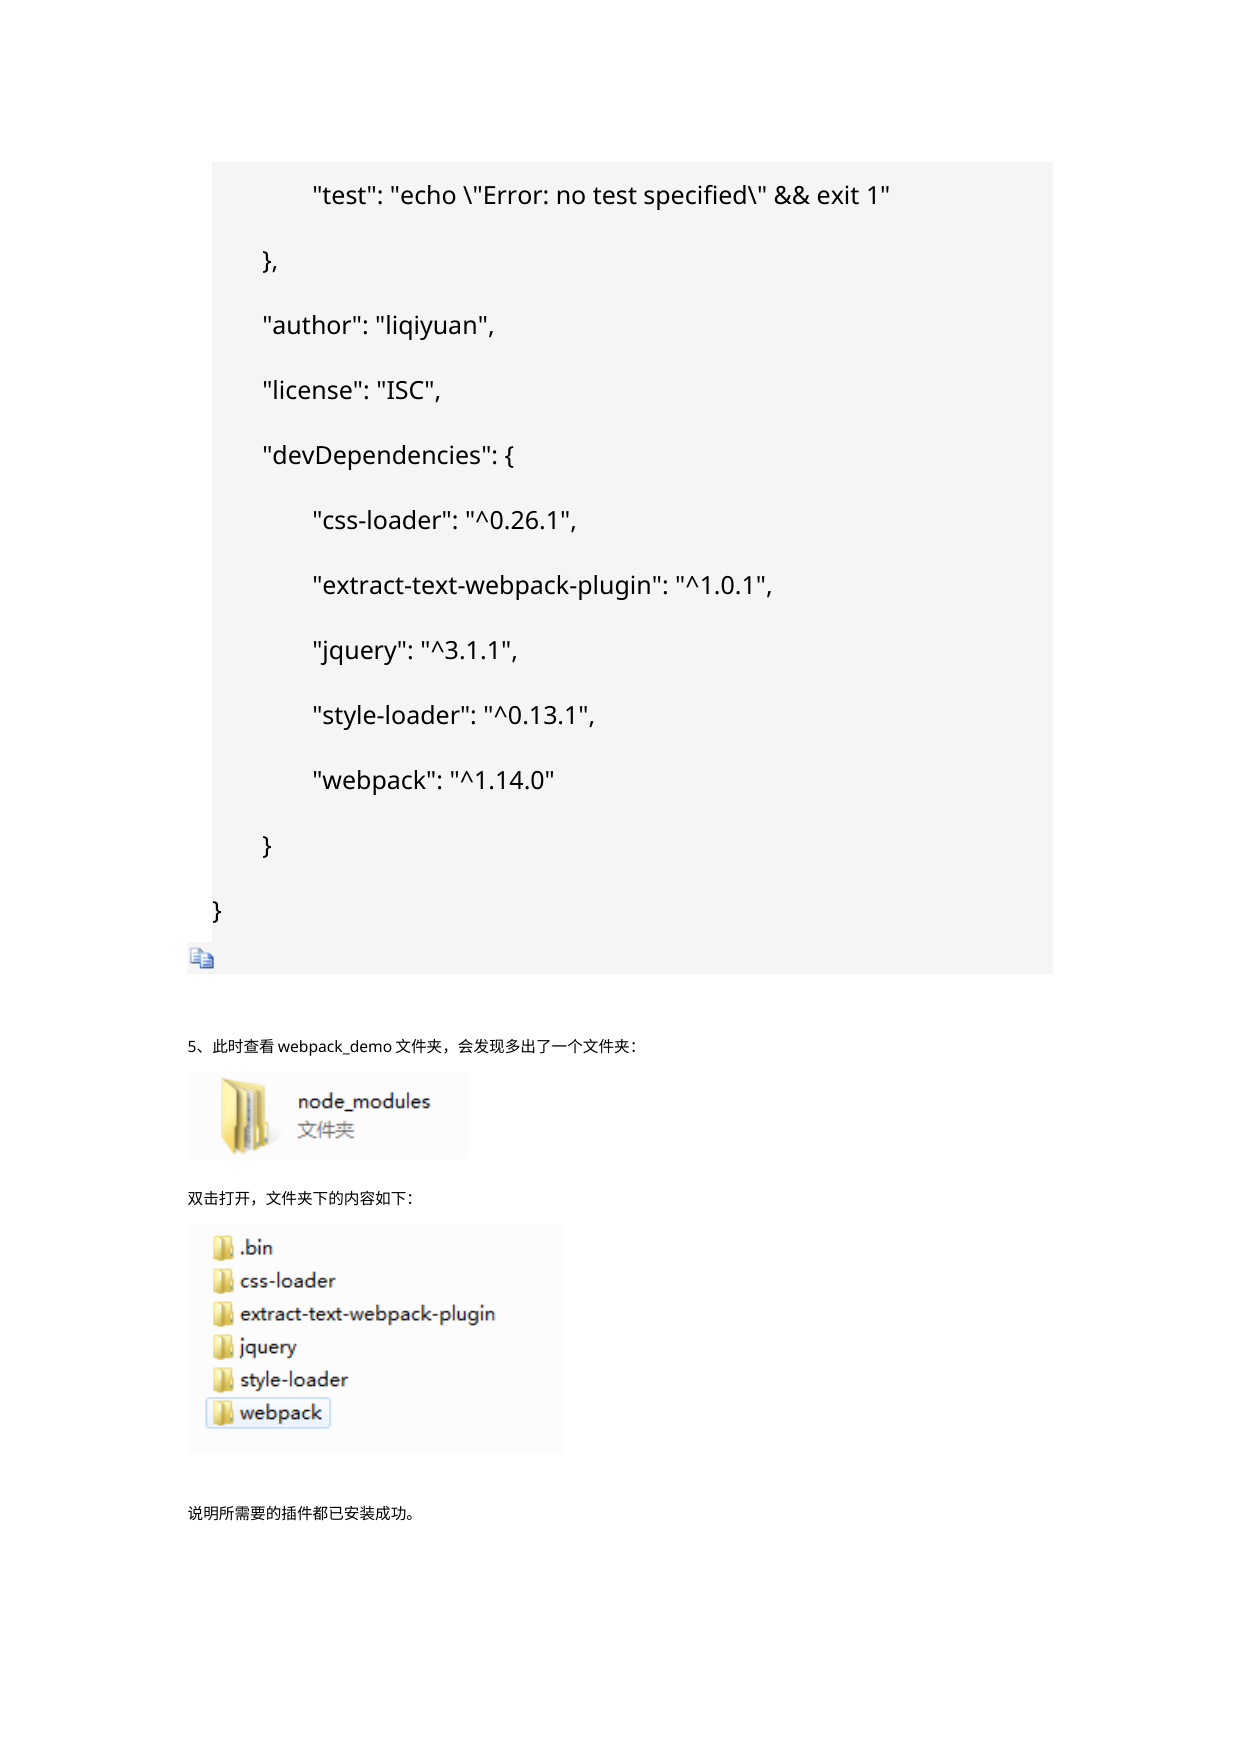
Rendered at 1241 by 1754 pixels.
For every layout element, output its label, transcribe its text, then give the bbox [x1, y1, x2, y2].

text 说明所需要的插件都已安装成功。 [187, 1496, 1053, 1529]
text "devDependencies": { [212, 422, 1053, 487]
text "author": "liqiyuan", [212, 292, 1053, 357]
text "test": "echo \"Error: no test specified\" && exit 1" [212, 162, 1053, 227]
text "css-loader": "^0.26.1", [212, 487, 1053, 552]
text "jquery": "^3.1.1", [212, 617, 1053, 682]
picture [187, 942, 219, 974]
text "extract-text-webpack-plugin": "^1.0.1", [212, 552, 1053, 617]
text "webpack": "^1.14.0" [212, 747, 1053, 812]
text "style-loader": "^0.13.1", [212, 682, 1053, 747]
picture [187, 1225, 563, 1454]
text } [212, 812, 1053, 877]
text 5、此时查看webpack_demo文件夹，会发现多出了一个文件夹： [187, 1029, 1053, 1062]
text "license": "ISC", [212, 357, 1053, 422]
picture [187, 1072, 470, 1159]
text 双击打开，文件夹下的内容如下： [187, 1182, 1053, 1214]
text } [212, 877, 1053, 942]
text }, [212, 227, 1053, 292]
